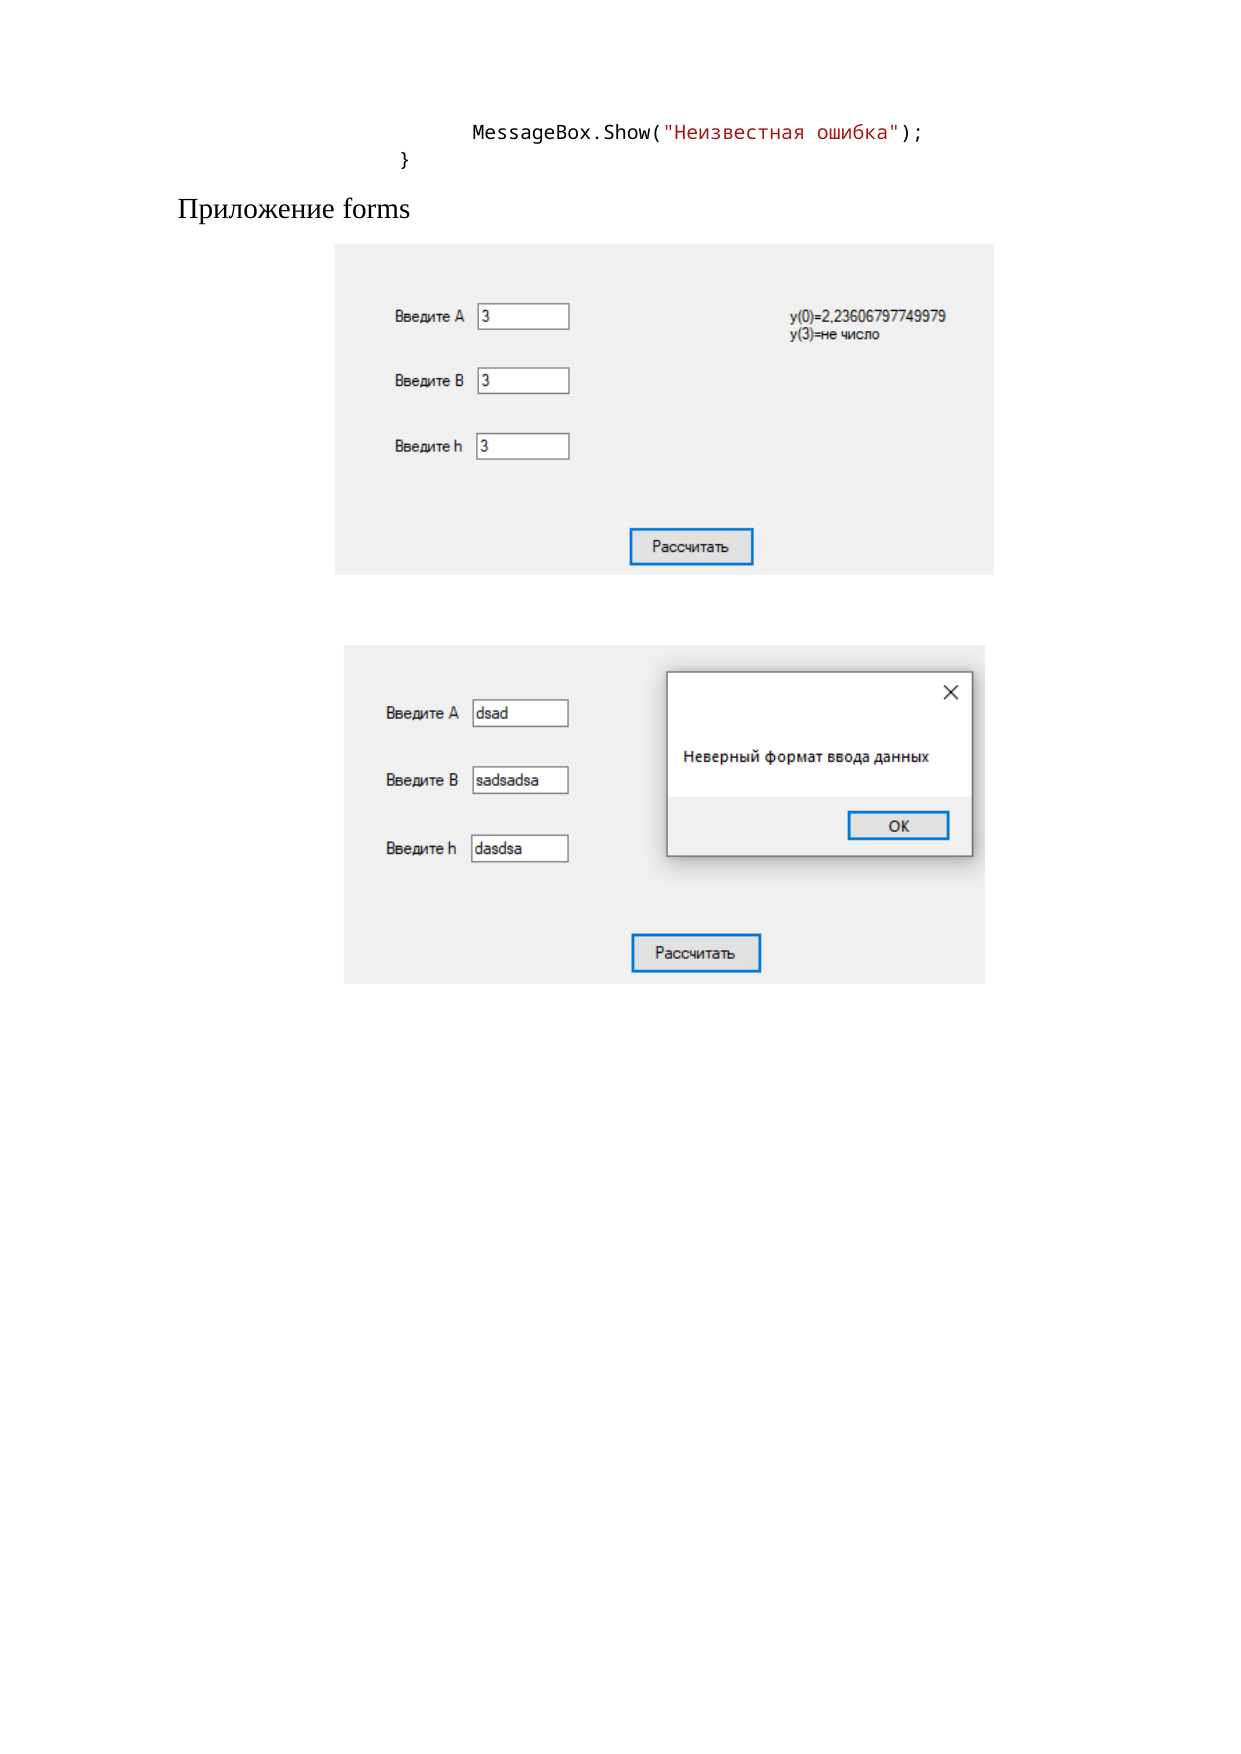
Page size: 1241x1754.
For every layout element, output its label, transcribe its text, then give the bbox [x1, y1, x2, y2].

picture [335, 243, 994, 575]
text Приложение forms [177, 191, 1152, 224]
text MessageBox.Show("Неизвестная ошибка"); [177, 118, 1152, 145]
picture [343, 645, 985, 984]
text } [177, 145, 1152, 172]
